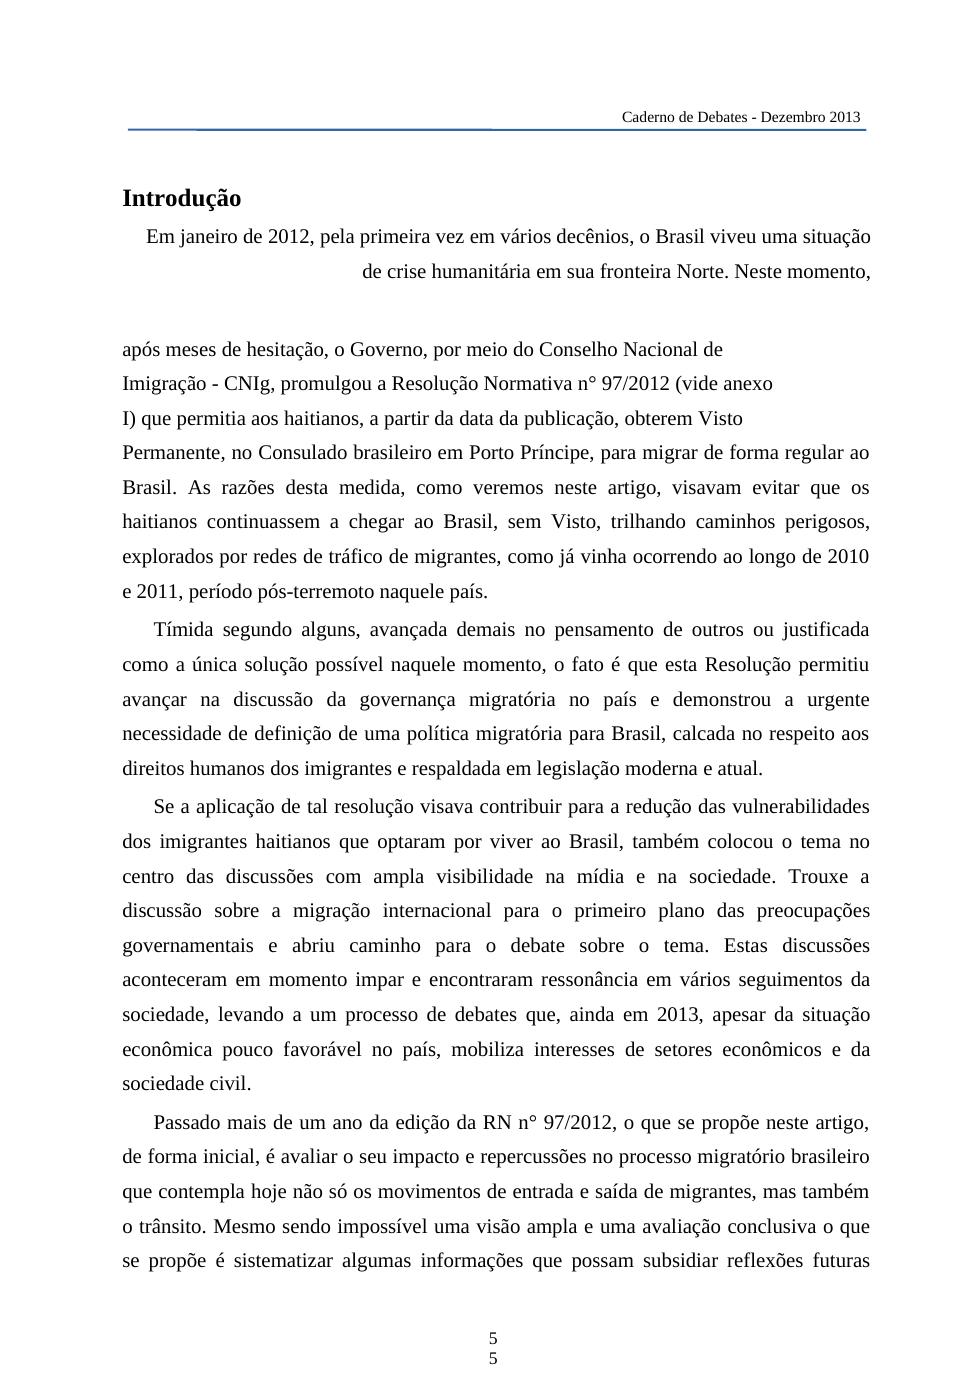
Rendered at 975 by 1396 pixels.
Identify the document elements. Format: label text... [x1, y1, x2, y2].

text I) que permitia aos haitianos, a partir da data da publicação, obterem Visto [122, 406, 871, 430]
text Introdução [122, 183, 871, 212]
text Imigração - CNIg, promulgou a Resolução Normativa n° 97/2012 (vide anexo [122, 371, 871, 395]
text Em janeiro de 2012, pela primeira vez em vários decênios, o Brasil viveu uma situação de crise humanitária em sua fronteira Norte. Neste momento, [122, 224, 871, 283]
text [122, 1110, 871, 1272]
text após meses de hesitação, o Governo, por meio do Conselho Nacional de [122, 337, 871, 361]
text Tímida segundo alguns, avançada demais no pensamento de outros ou justificada como a única solução possível naquele momento, o fato é que esta Resolução permitiu avançar na discussão da governança migratória no país e demonstrou a urgente necessidade de definição de uma política migratória para Brasil, calcada no respeito aos direitos humanos dos imigrantes e respaldada em legislação moderna e atual. [122, 617, 871, 780]
text Permanente, no Consulado brasileiro em Porto Príncipe, para migrar de forma regular ao Brasil. As razões desta medida, como veremos neste artigo, visavam evitar que os haitianos continuassem a chegar ao Brasil, sem Visto, trilhando caminhos perigosos, explorados por redes de tráfico de migrantes, como já vinha ocorrendo ao longo de 2010 e 2011, período pós-terremoto naquele país. [122, 440, 871, 603]
text Se a aplicação de tal resolução visava contribuir para a redução das vulnerabilidades dos imigrantes haitianos que optaram por viver ao Brasil, também colocou o tema no centro das discussões com ampla visibilidade na mídia e na sociedade. Trouxe a discussão sobre a migração internacional para o primeiro plano das preocupações governamentais e abriu caminho para o debate sobre o tema. Estas discussões aconteceram em momento impar e encontraram ressonância em vários seguimentos da sociedade, levando a um processo de debates que, ainda em 2013, apesar da situação econômica pouco favorável no país, mobiliza interesses de setores econômicos e da sociedade civil. [122, 794, 871, 1095]
